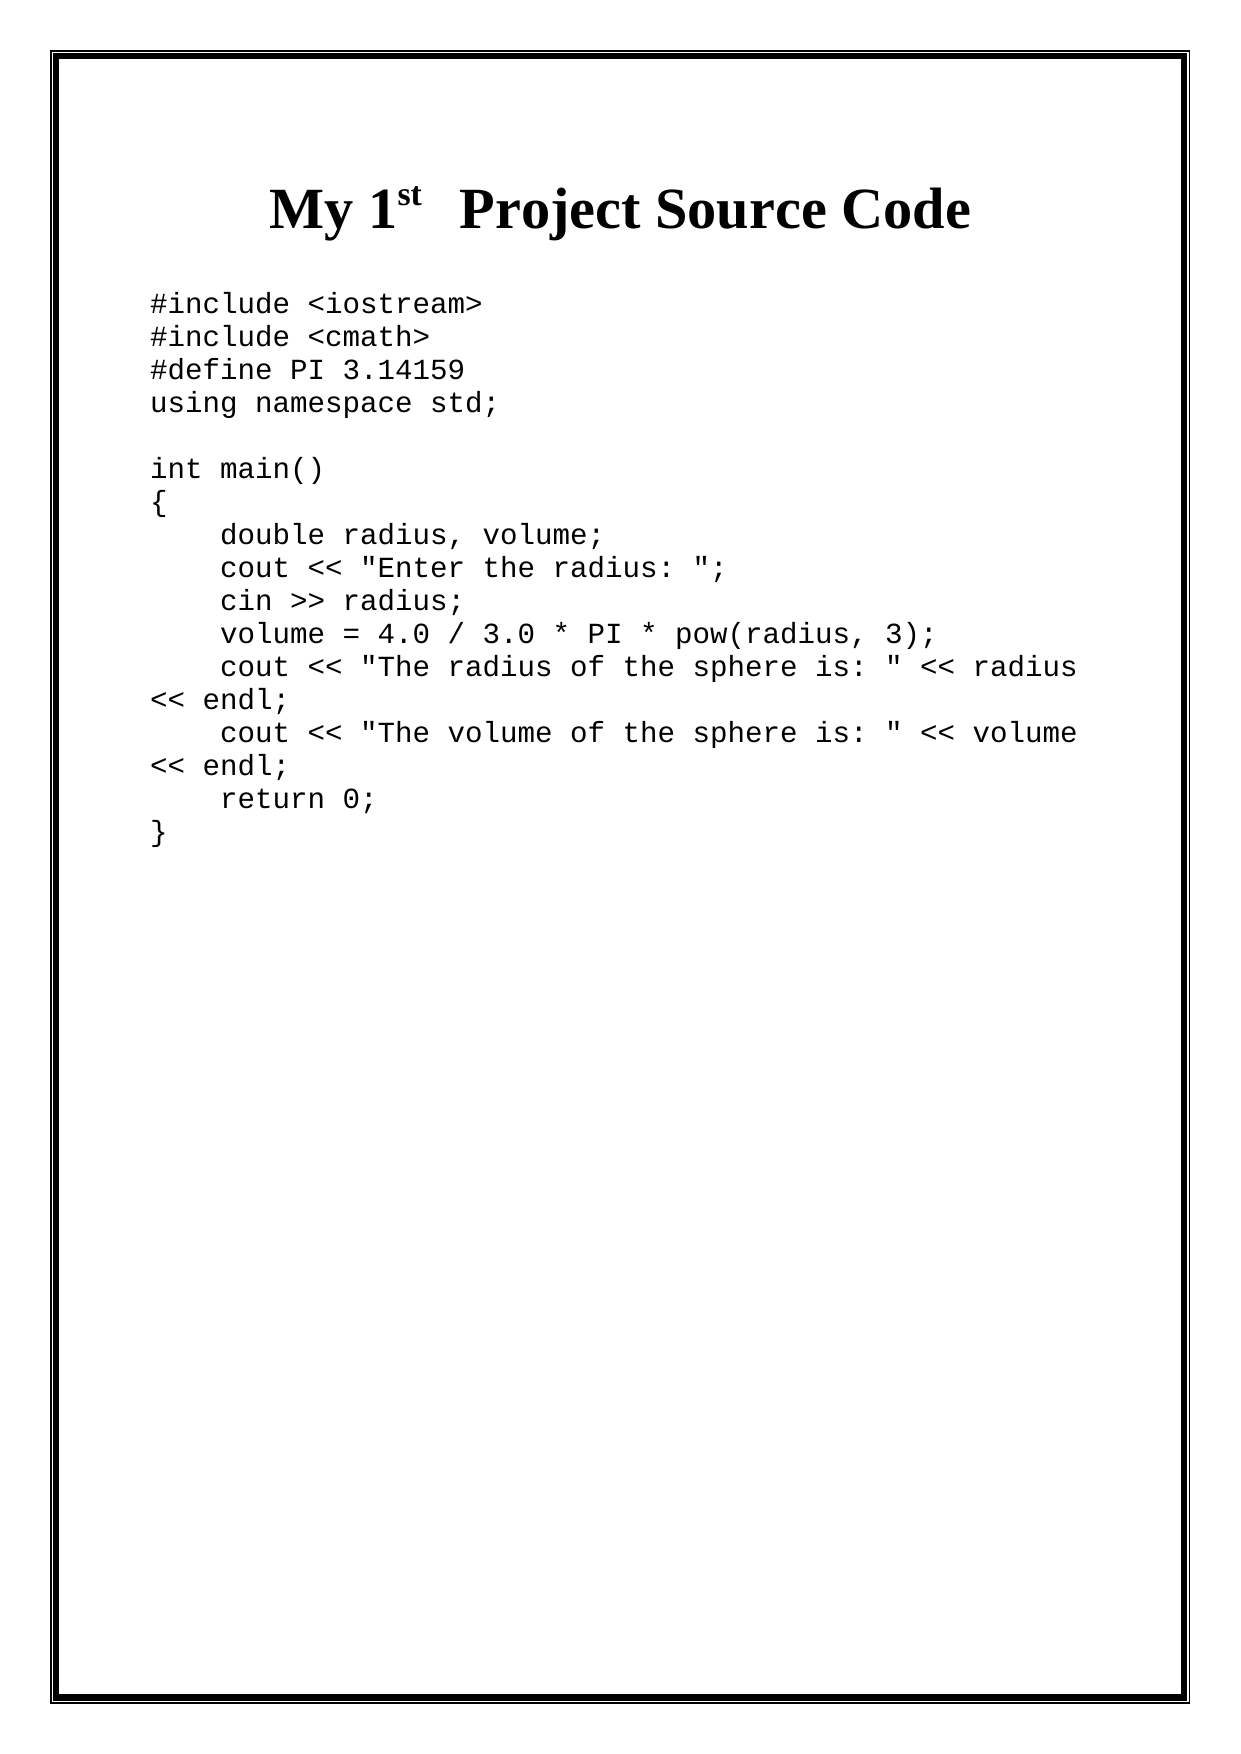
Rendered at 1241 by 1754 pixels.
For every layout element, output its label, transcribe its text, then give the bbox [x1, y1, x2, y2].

text cout << "The radius of the sphere is: " << radius << endl; [150, 652, 1090, 718]
text return 0; [150, 784, 1090, 818]
text cin >> radius; [150, 586, 1090, 619]
text cout << "The volume of the sphere is: " << volume << endl; [150, 718, 1090, 784]
text #define PI 3.14159 [150, 355, 1090, 388]
text My 1st Project Source Code [150, 174, 1090, 241]
text { [150, 487, 1090, 520]
text #include <cmath> [150, 322, 1090, 355]
text double radius, volume; [150, 520, 1090, 553]
text using namespace std; [150, 388, 1090, 421]
text volume = 4.0 / 3.0 * PI * pow(radius, 3); [150, 619, 1090, 652]
text #include <iostream> [150, 289, 1090, 322]
text } [150, 818, 1090, 851]
text cout << "Enter the radius: "; [150, 553, 1090, 586]
text int main() [150, 454, 1090, 487]
